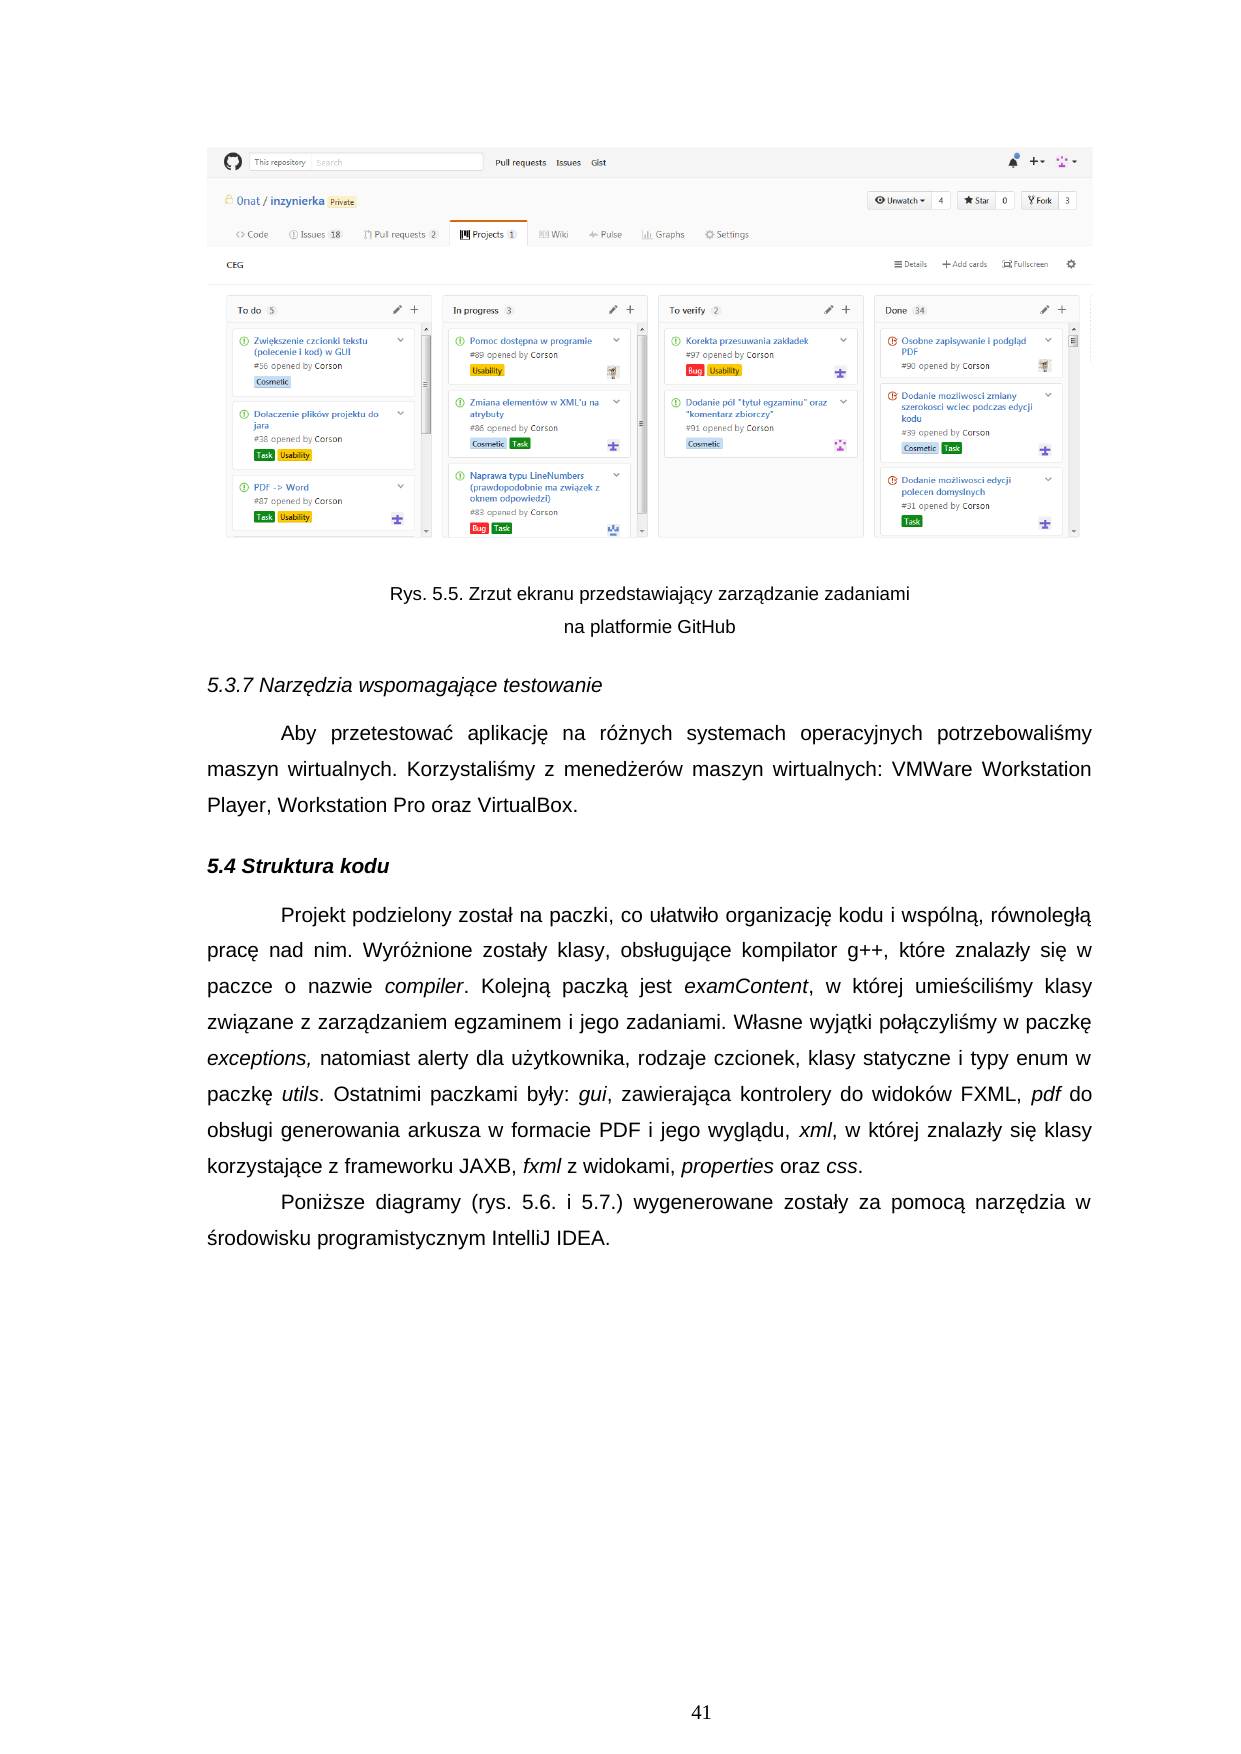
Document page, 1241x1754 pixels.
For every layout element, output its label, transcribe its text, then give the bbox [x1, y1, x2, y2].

text Poniższe diagramy (rys. 5.6. i 5.7.) wygenerowane zostały za pomocą narzędzia w środowisku programistycznym IntelliJ IDEA. [207, 1190, 1092, 1250]
picture [206, 147, 1093, 547]
text na platformie GitHub [207, 615, 1092, 637]
subtitle 5.3.7 Narzędzia wspomagające testowanie [207, 673, 1092, 697]
text Projekt podzielony został na paczki, co ułatwiło organizację kodu i wspólną, równoległą pracę nad nim. Wyróżnione zostały klasy, obsługujące kompilator g++, które znalazły się w paczce o nazwie compiler. Kolejną paczką jest examContent, w której umieściliśmy klasy związane z zarządzaniem egzaminem i jego zadaniami. Własne wyjątki połączyliśmy w paczkę exceptions, natomiast alerty dla użytkownika, rodzaje czcionek, klasy statyczne i typy enum w paczkę utils. Ostatnimi paczkami były: gui, zawierająca kontrolery do widoków FXML, pdf do obsługi generowania arkusza w formacie PDF i jego wyglądu, xml, w której znalazły się klasy korzystające z frameworku JAXB, fxml z widokami, properties oraz css. [207, 902, 1092, 1178]
text Aby przetestować aplikację na różnych systemach operacyjnych potrzebowaliśmy maszyn wirtualnych. Korzystaliśmy z menedżerów maszyn wirtualnych: VMWare Workstation Player, Workstation Pro oraz VirtualBox. [207, 721, 1092, 817]
text Rys. 5.5. Zrzut ekranu przedstawiający zarządzanie zadaniami [207, 583, 1092, 605]
subtitle 5.4 Struktura kodu [207, 854, 1092, 878]
